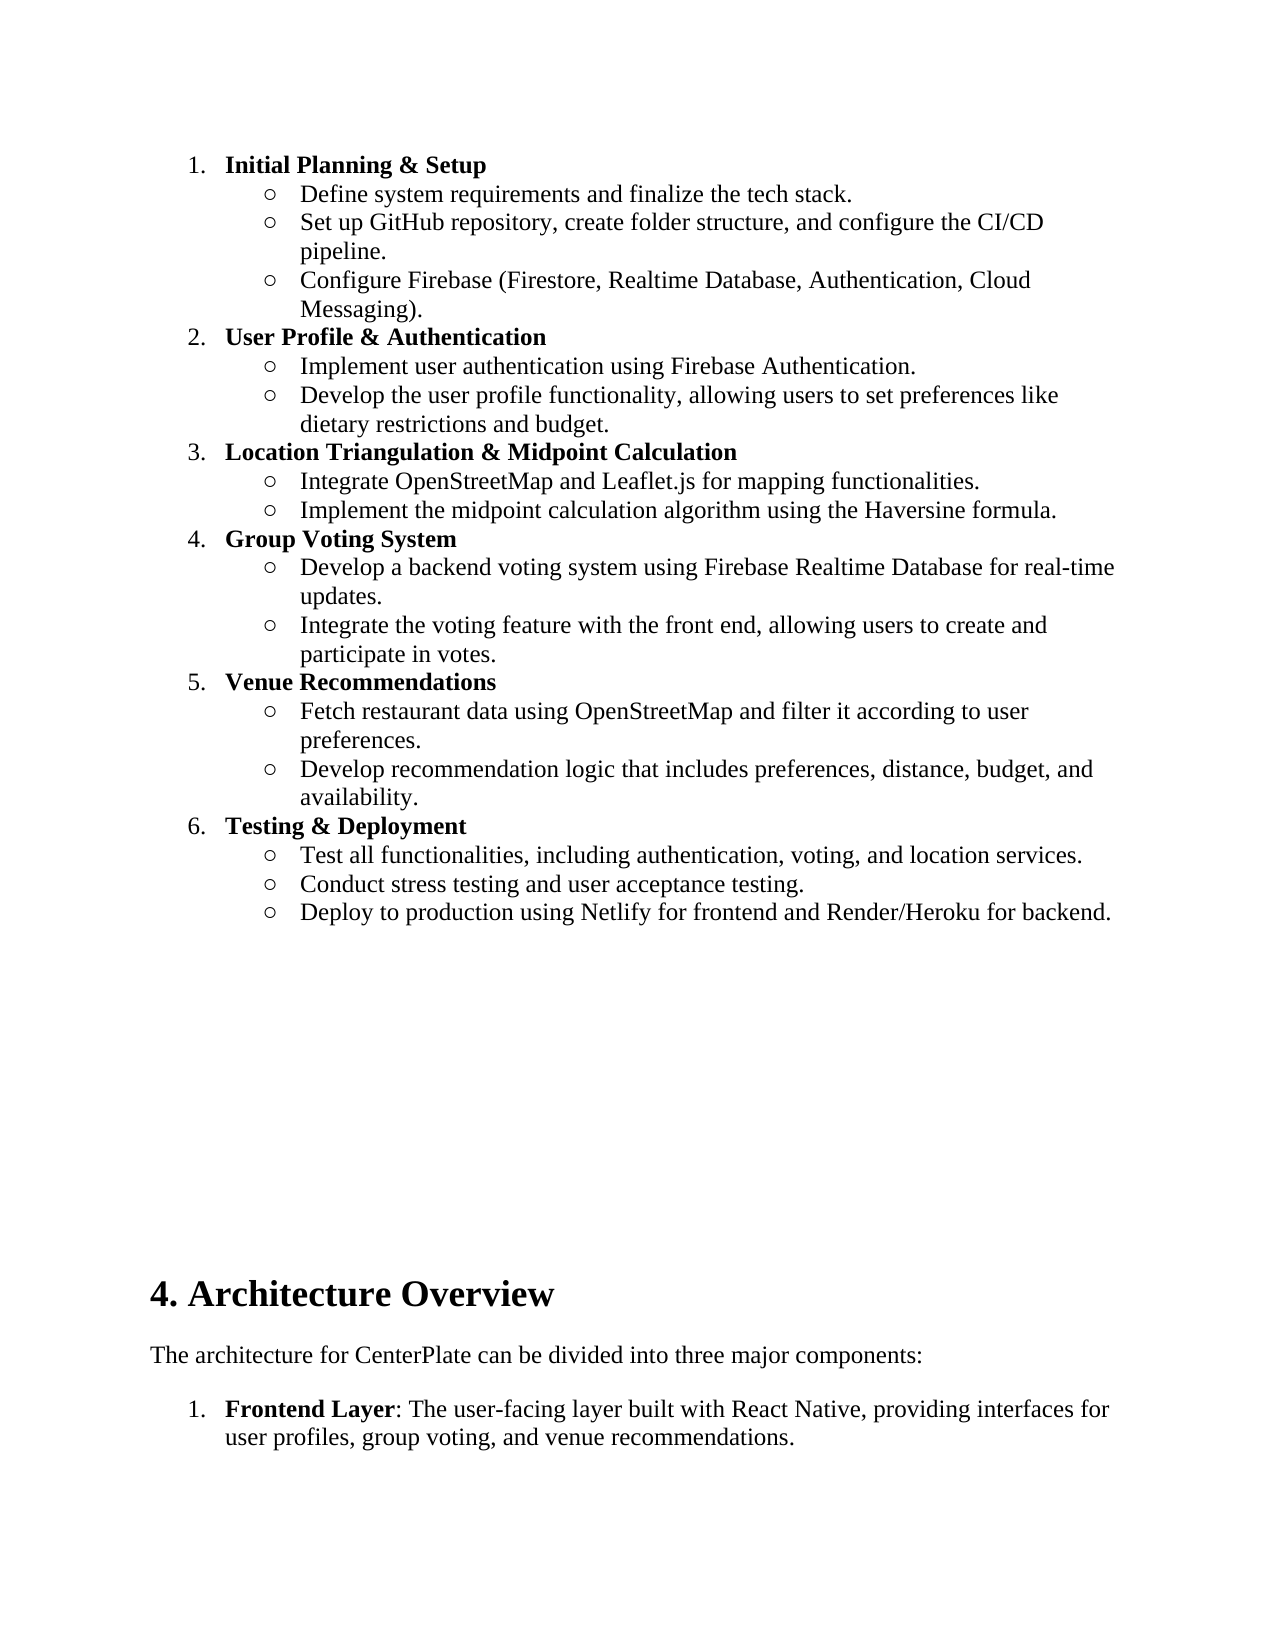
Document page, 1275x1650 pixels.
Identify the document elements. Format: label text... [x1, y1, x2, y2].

list Venue Recommendations [187, 667, 1125, 696]
list Frontend Layer: The user-facing layer built with React Native, providing interfaces for user profiles, group voting, and venue recommendations. [187, 1394, 1125, 1451]
list Implement user authentication using Firebase Authentication. [262, 351, 1125, 380]
list Integrate OpenStreetMap and Leaflet.js for mapping functionalities. [262, 466, 1125, 495]
list Location Triangulation & Midpoint Calculation [187, 437, 1125, 466]
list Test all functionalities, including authentication, voting, and location services. [262, 840, 1125, 869]
list Develop the user profile functionality, allowing users to set preferences like dietary restrictions and budget. [262, 380, 1125, 437]
list Configure Firebase (Firestore, Realtime Database, Authentication, Cloud Messaging). [262, 265, 1125, 322]
list Develop recommendation logic that includes preferences, distance, budget, and availability. [262, 754, 1125, 811]
list User Profile & Authentication [187, 322, 1125, 351]
list Set up GitHub repository, create folder structure, and configure the CI/CD pipeline. [262, 207, 1125, 265]
list Define system requirements and finalize the tech stack. [262, 179, 1125, 207]
list Implement the midpoint calculation algorithm using the Haversine formula. [262, 495, 1125, 524]
subtitle 4. Architecture Overview [150, 1272, 1125, 1315]
list Conduct stress testing and user acceptance testing. [262, 869, 1125, 897]
list Fetch restaurant data using OpenStreetMap and filter it according to user preferences. [262, 696, 1125, 754]
list Initial Planning & Setup [187, 150, 1125, 179]
list Develop a backend voting system using Firebase Realtime Database for real-time updates. [262, 552, 1125, 610]
list Group Voting System [187, 524, 1125, 552]
text The architecture for CenterPlate can be divided into three major components: [150, 1340, 1125, 1369]
list Deploy to production using Netlify for frontend and Render/Heroku for backend. [262, 897, 1125, 926]
list Integrate the voting feature with the front end, allowing users to create and participate in votes. [262, 610, 1125, 667]
list Testing & Deployment [187, 811, 1125, 840]
